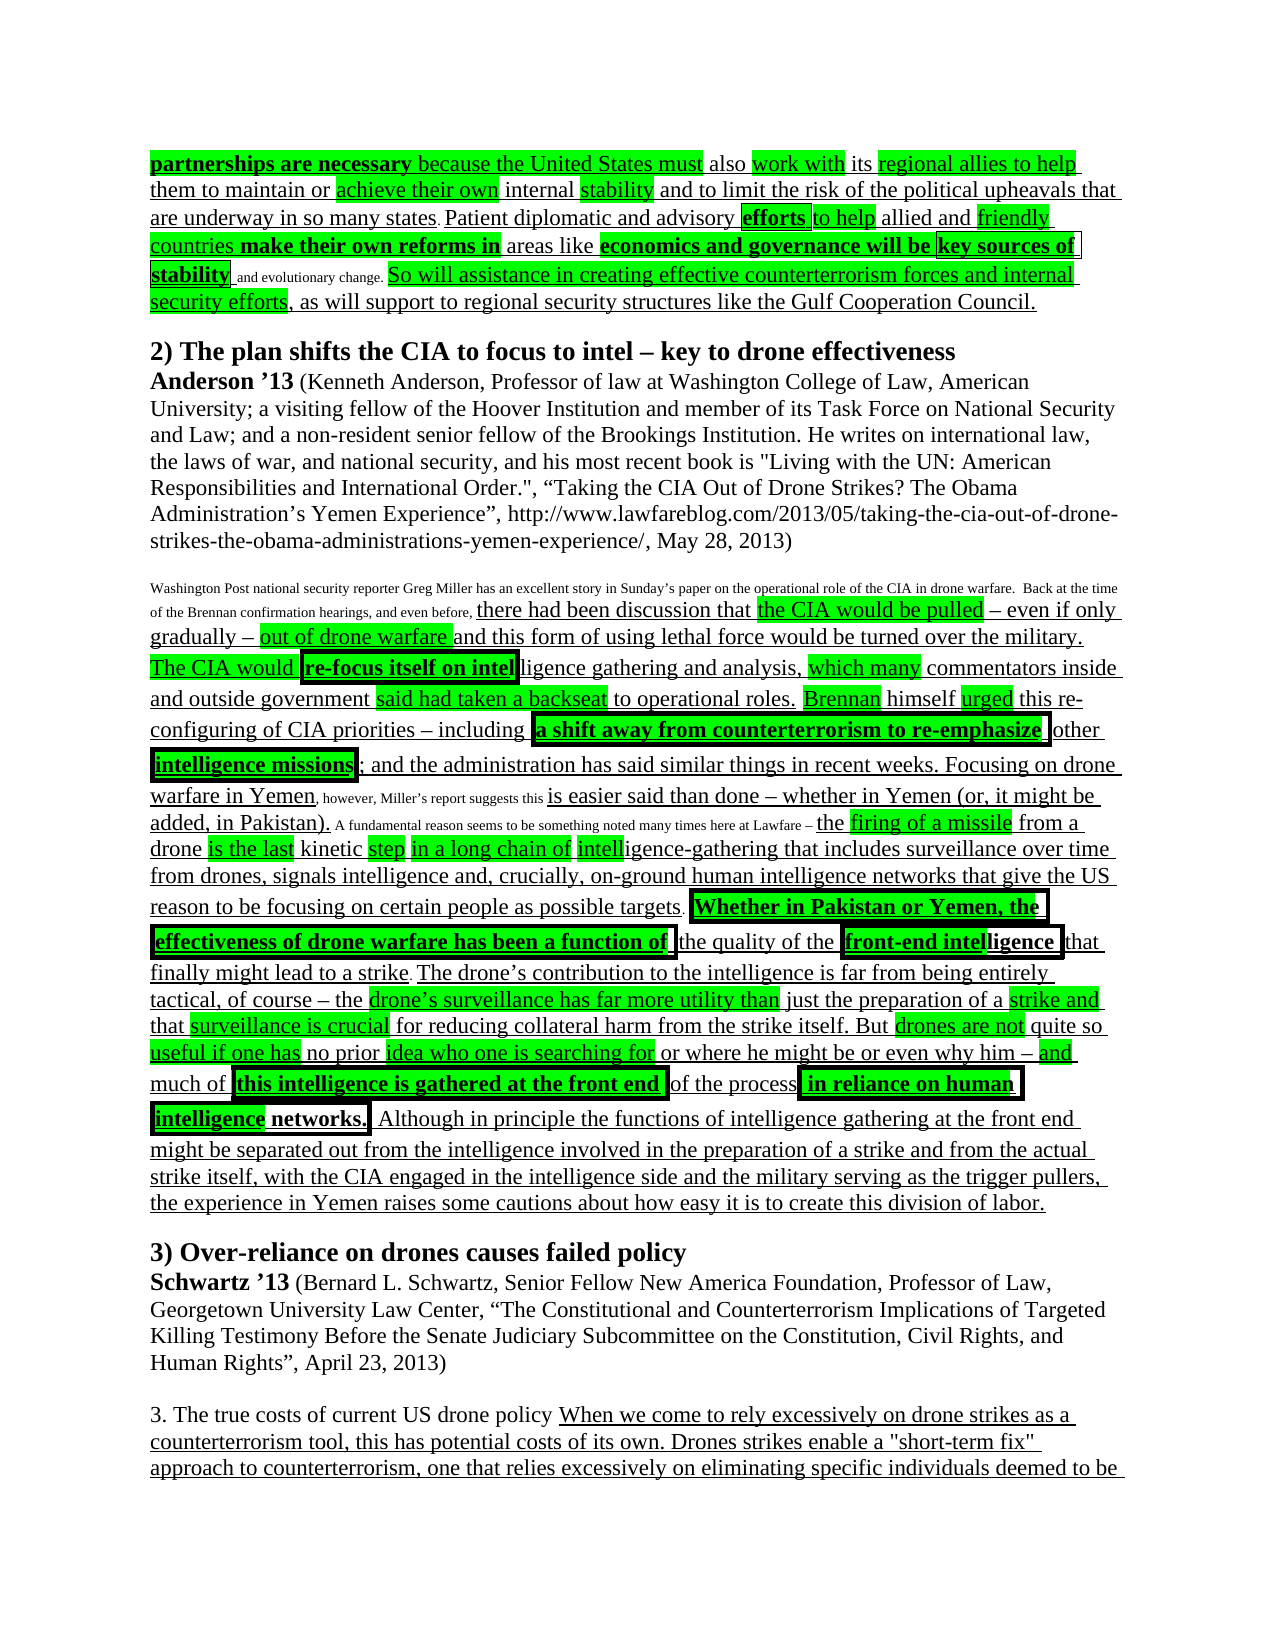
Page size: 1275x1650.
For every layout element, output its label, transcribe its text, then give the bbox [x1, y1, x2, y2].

text Anderson ’13 (Kenneth Anderson, Professor of law at Washington College of Law, American University; a visiting fellow of the Hoover Institution and member of its Task Force on National Security and Law; and a non-resident senior fellow of the Brookings Institution. He writes on international law, the laws of war, and national security, and his most recent book is "Living with the UN: American Responsibilities and International Order.", “Taking the CIA Out of Drone Strikes? The Obama Administration’s Yemen Experience”, http://www.lawfareblog.com/2013/05/taking-the-cia-out-of-drone-strikes-the-obama-administrations-yemen-experience/, May 28, 2013) [150, 366, 1125, 553]
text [150, 1402, 1125, 1477]
text Schwartz ’13 (Bernard L. Schwartz, Senior Fellow New America Foundation, Professor of Law, Georgetown University Law Center, “The Constitutional and Counterterrorism Implications of Targeted Killing Testimony Before the Senate Judiciary Subcommittee on the Constitution, Civil Rights, and Human Rights”, April 23, 2013) [150, 1267, 1125, 1375]
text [150, 150, 1125, 314]
subtitle 2) The plan shifts the CIA to focus to intel – key to drone effectiveness [150, 335, 1125, 366]
text Washington Post national security reporter Greg Miller has an excellent story in Sunday’s paper on the operational role of the CIA in drone warfare. Back at the time of the Brennan confirmation hearings, and even before, there had been discussion that the CIA would be pulled – even if only gradually – out of drone warfare and this form of using lethal force would be turned over the military. The CIA would re-focus itself on intelligence gathering and analysis, which many commentators inside and outside government said had taken a backseat to operational roles. Brennan himself urged this re-configuring of CIA priorities – including a shift away from counterterrorism to re-emphasize other intelligence missions; and the administration has said similar things in recent weeks. Focusing on drone warfare in Yemen, however, Miller’s report suggests this is easier said than done – whether in Yemen (or, it might be added, in Pakistan). A fundamental reason seems to be something noted many times here at Lawfare – the firing of a missile from a drone is the last kinetic step in a long chain of intelligence-gathering that includes surveillance over time from drones, signals intelligence and, crucially, on-ground human intelligence networks that give the US reason to be focusing on certain people as possible targets. Whether in Pakistan or Yemen, the effectiveness of drone warfare has been a function of the quality of the front-end intelligence that finally might lead to a strike. The drone’s contribution to the intelligence is far from being entirely tactical, of course – the drone’s surveillance has far more utility than just the preparation of a strike and that surveillance is crucial for reducing collateral harm from the strike itself. But drones are not quite so useful if one has no prior idea who one is searching for or where he might be or even why him – and much of this intelligence is gathered at the front end of the process in reliance on human intelligence networks. Although in principle the functions of intelligence gathering at the front end might be separated out from the intelligence involved in the preparation of a strike and from the actual strike itself, with the CIA engaged in the intelligence side and the military serving as the trigger pullers, the experience in Yemen raises some cautions about how easy it is to create this division of labor. [150, 579, 1125, 1215]
subtitle 3) Over-reliance on drones causes failed policy [150, 1236, 1125, 1267]
